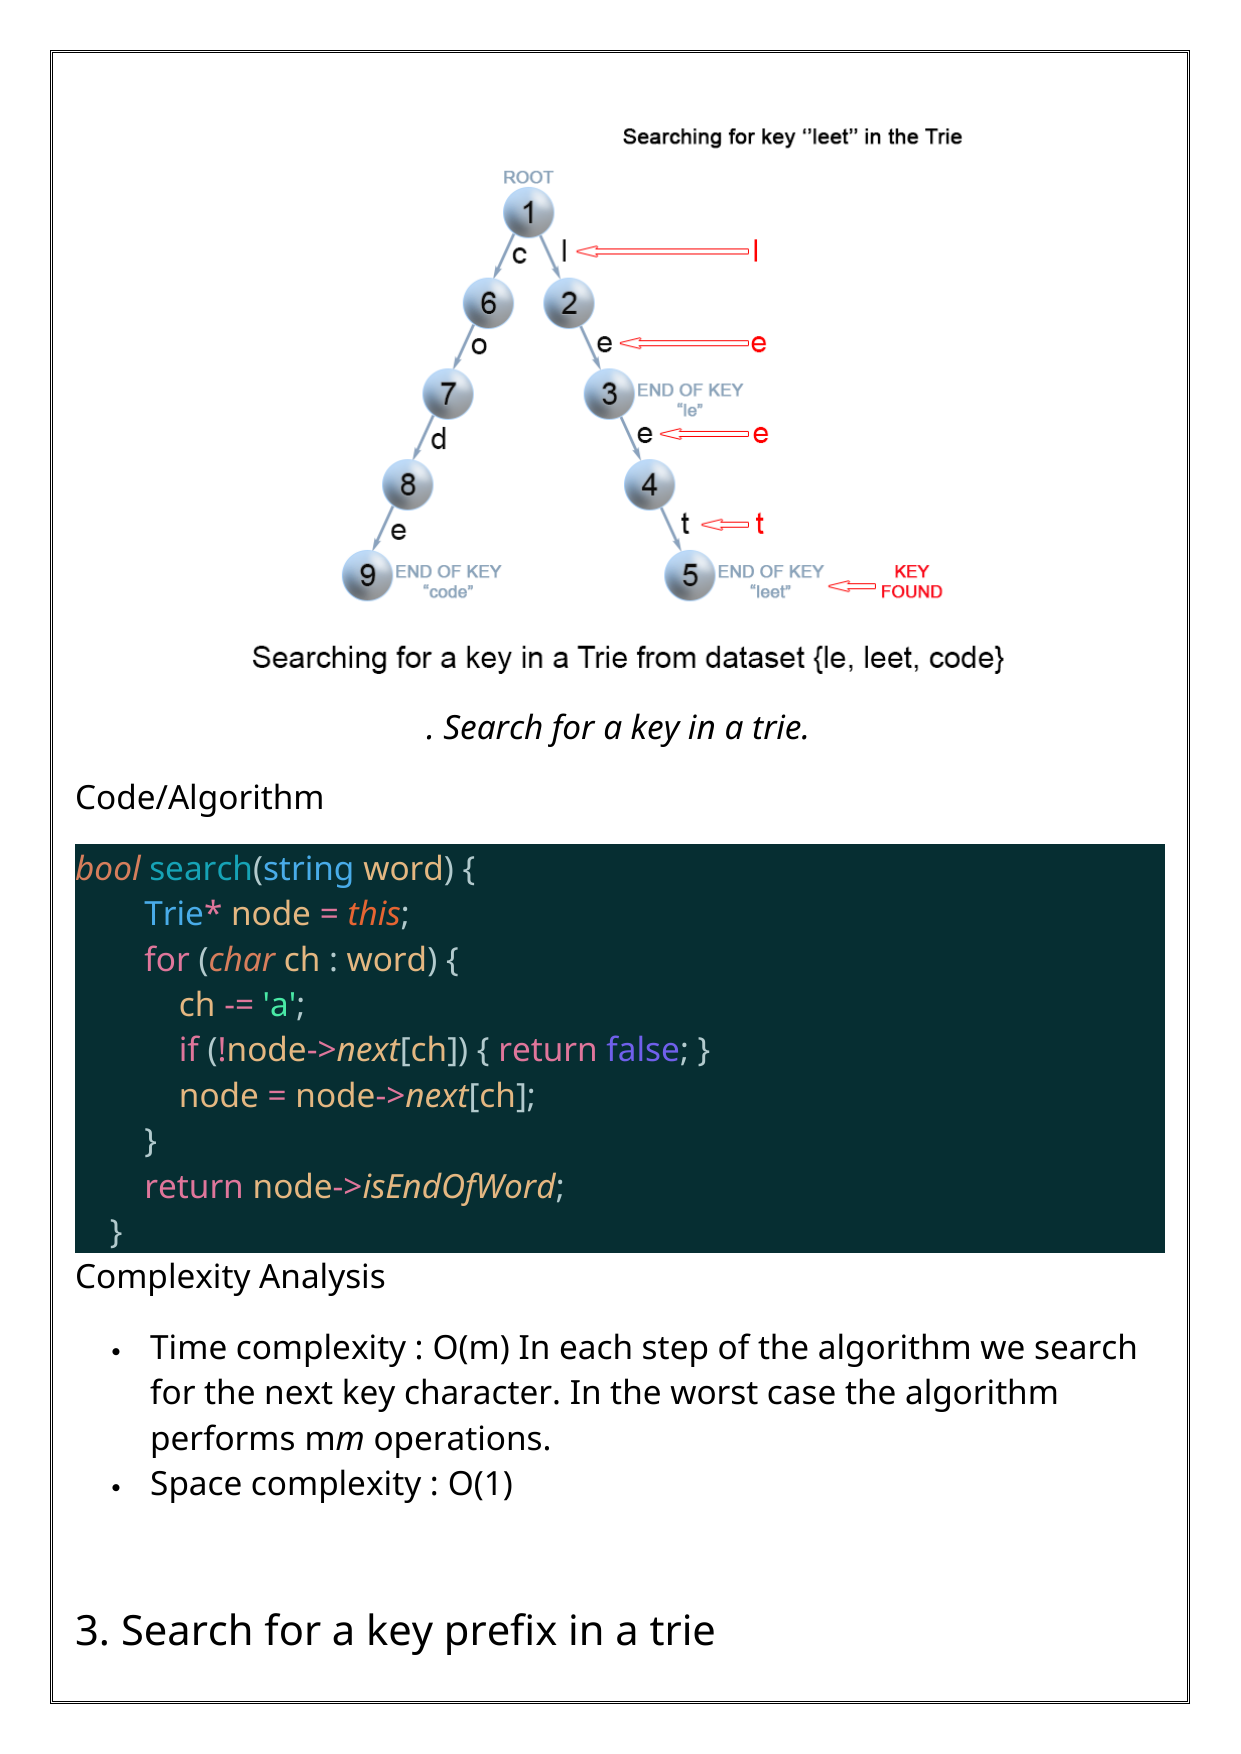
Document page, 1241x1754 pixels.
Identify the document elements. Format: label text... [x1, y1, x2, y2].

text } [75, 1208, 1165, 1253]
text Complexity Analysis [75, 1253, 1165, 1299]
text . Search for a key in a trie. [75, 704, 1165, 749]
text Trie* node = this; [75, 890, 1165, 935]
text } [75, 1117, 1165, 1162]
list Space complexity : O(1) [112, 1460, 1165, 1505]
text Code/Algorithm [75, 774, 1165, 819]
text return node->isEndOfWord; [75, 1162, 1165, 1208]
list Time complexity : O(m) In each step of the algorithm we search for the next key character. In the worst case the algorithm performs mm operations. [112, 1324, 1165, 1460]
text ch -= 'a'; [75, 981, 1165, 1026]
text for (char ch : word) { [75, 935, 1165, 981]
text 3. Search for a key prefix in a trie [75, 1601, 1165, 1658]
text node = node->next[ch]; [75, 1072, 1165, 1117]
text bool search(string word) { [75, 844, 1165, 890]
text if (!node->next[ch]) { return false; } [75, 1026, 1165, 1072]
picture [224, 75, 1016, 679]
